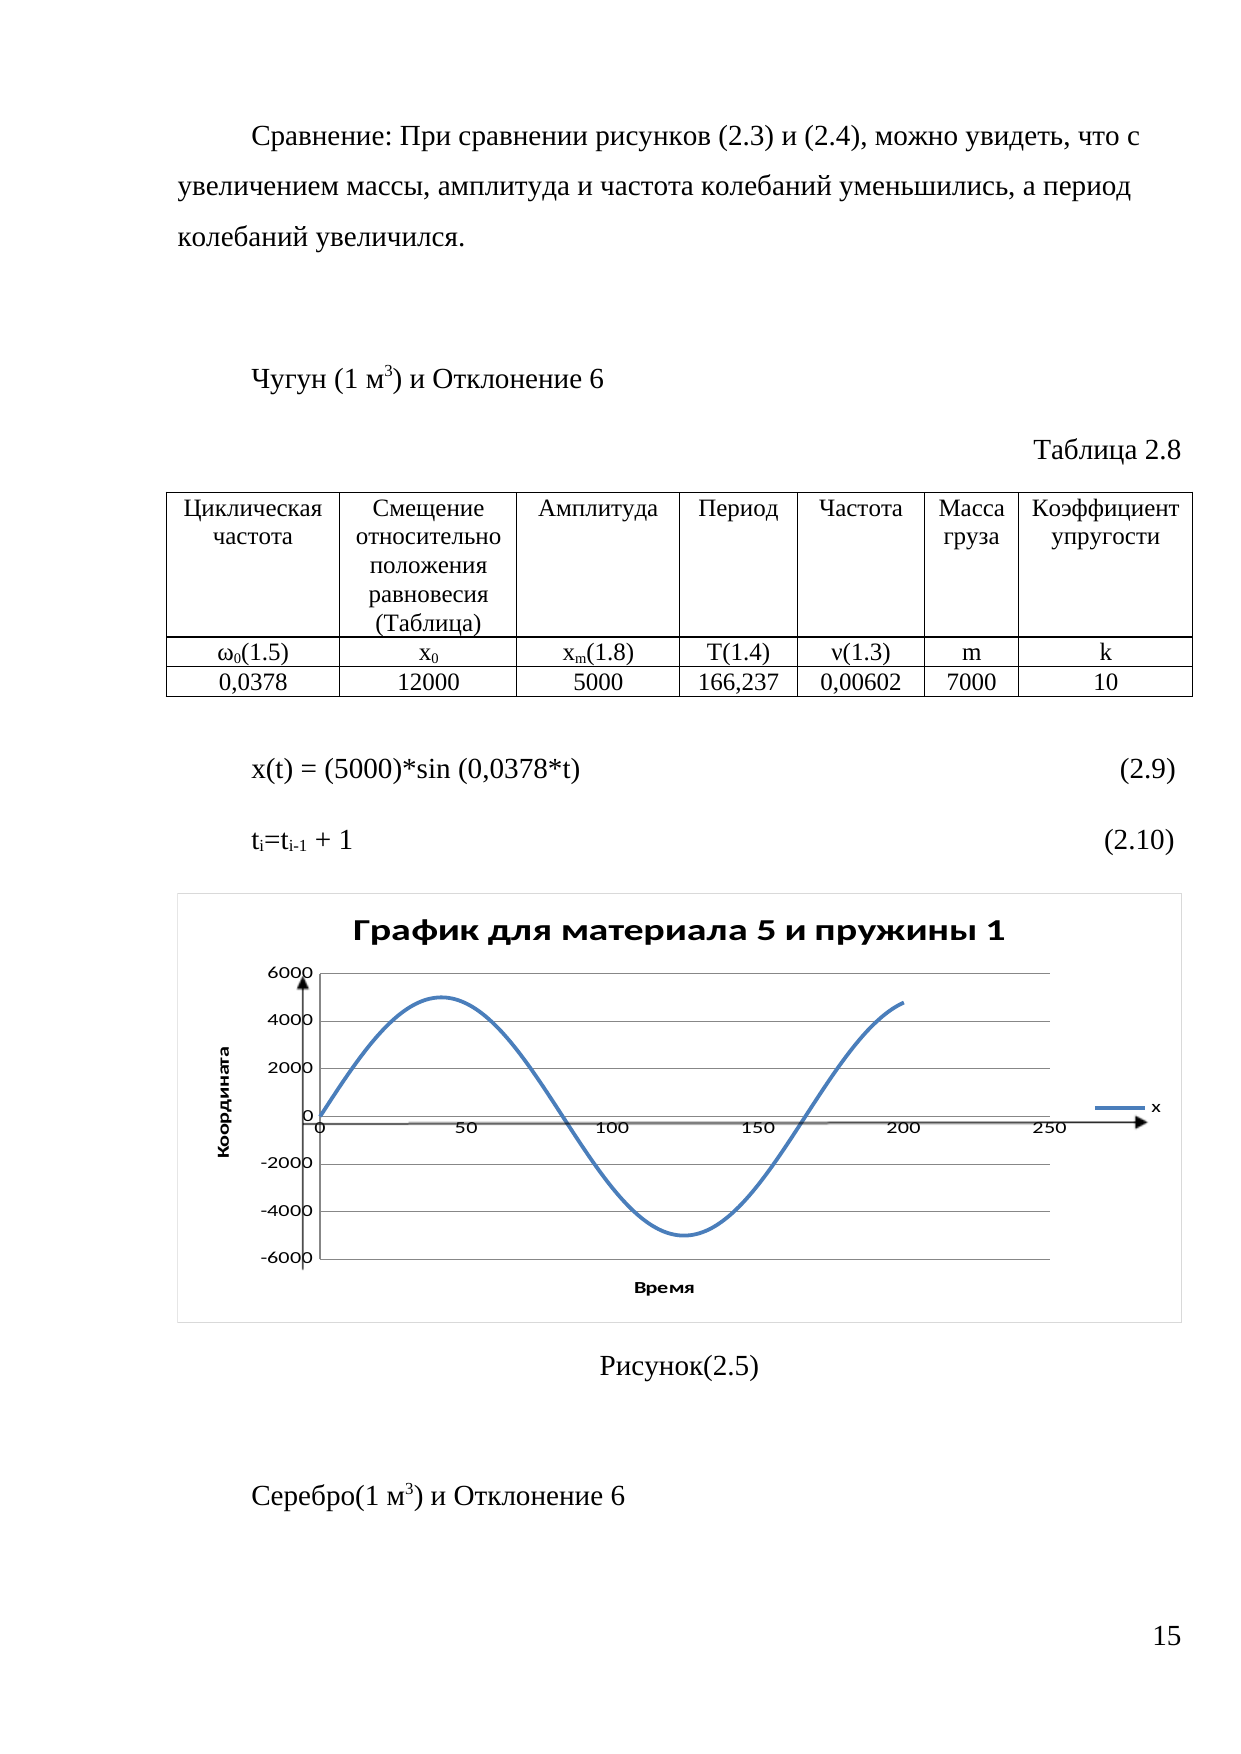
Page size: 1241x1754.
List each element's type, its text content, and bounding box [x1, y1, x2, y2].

text Таблица 2.8 [177, 432, 1181, 466]
table_cell xm(1.8) [517, 638, 679, 666]
text x(t) = (5000)*sin (0,0378*t) (2.9) [177, 751, 1181, 784]
table_cell 5000 [517, 667, 679, 696]
table_cell 10 [1019, 667, 1192, 696]
table_cell 166,237 [680, 667, 797, 696]
text Сравнение: При сравнении рисунков (2.3) и (2.4), можно увидеть, что с увеличением массы, амплитуда и частота колебаний уменьшились, а период колебаний увеличился. [177, 118, 1181, 252]
table_header Масса груза [925, 493, 1018, 636]
table_header Циклическая частота [167, 493, 339, 636]
table_cell 0,0378 [167, 667, 339, 696]
table_cell ν(1.3) [798, 638, 924, 666]
table_cell m [925, 638, 1018, 666]
table_cell 12000 [340, 667, 516, 696]
table_cell 0,00602 [798, 667, 924, 696]
table_header Период [680, 493, 797, 636]
table_cell 7000 [925, 667, 1018, 696]
table_header Амплитуда [517, 493, 679, 636]
table_cell x0 [340, 638, 516, 666]
table_cell k [1019, 638, 1192, 666]
table_cell T(1.4) [680, 638, 797, 666]
text ti=ti-1 + 1 (2.10) [177, 822, 1181, 856]
text Серебро(1 м3) и Отклонение 6 [177, 1478, 1181, 1512]
text Рисунок(2.5) [177, 1348, 1181, 1381]
table_cell ω0(1.5) [167, 638, 339, 666]
table_header Частота [798, 493, 924, 636]
picture [296, 975, 1150, 1272]
text Чугун (1 м3) и Отклонение 6 [177, 361, 1181, 394]
table_header Смещение относительно положения равновесия (Таблица) [340, 493, 516, 636]
table_header Коэффициент упругости [1019, 493, 1192, 636]
